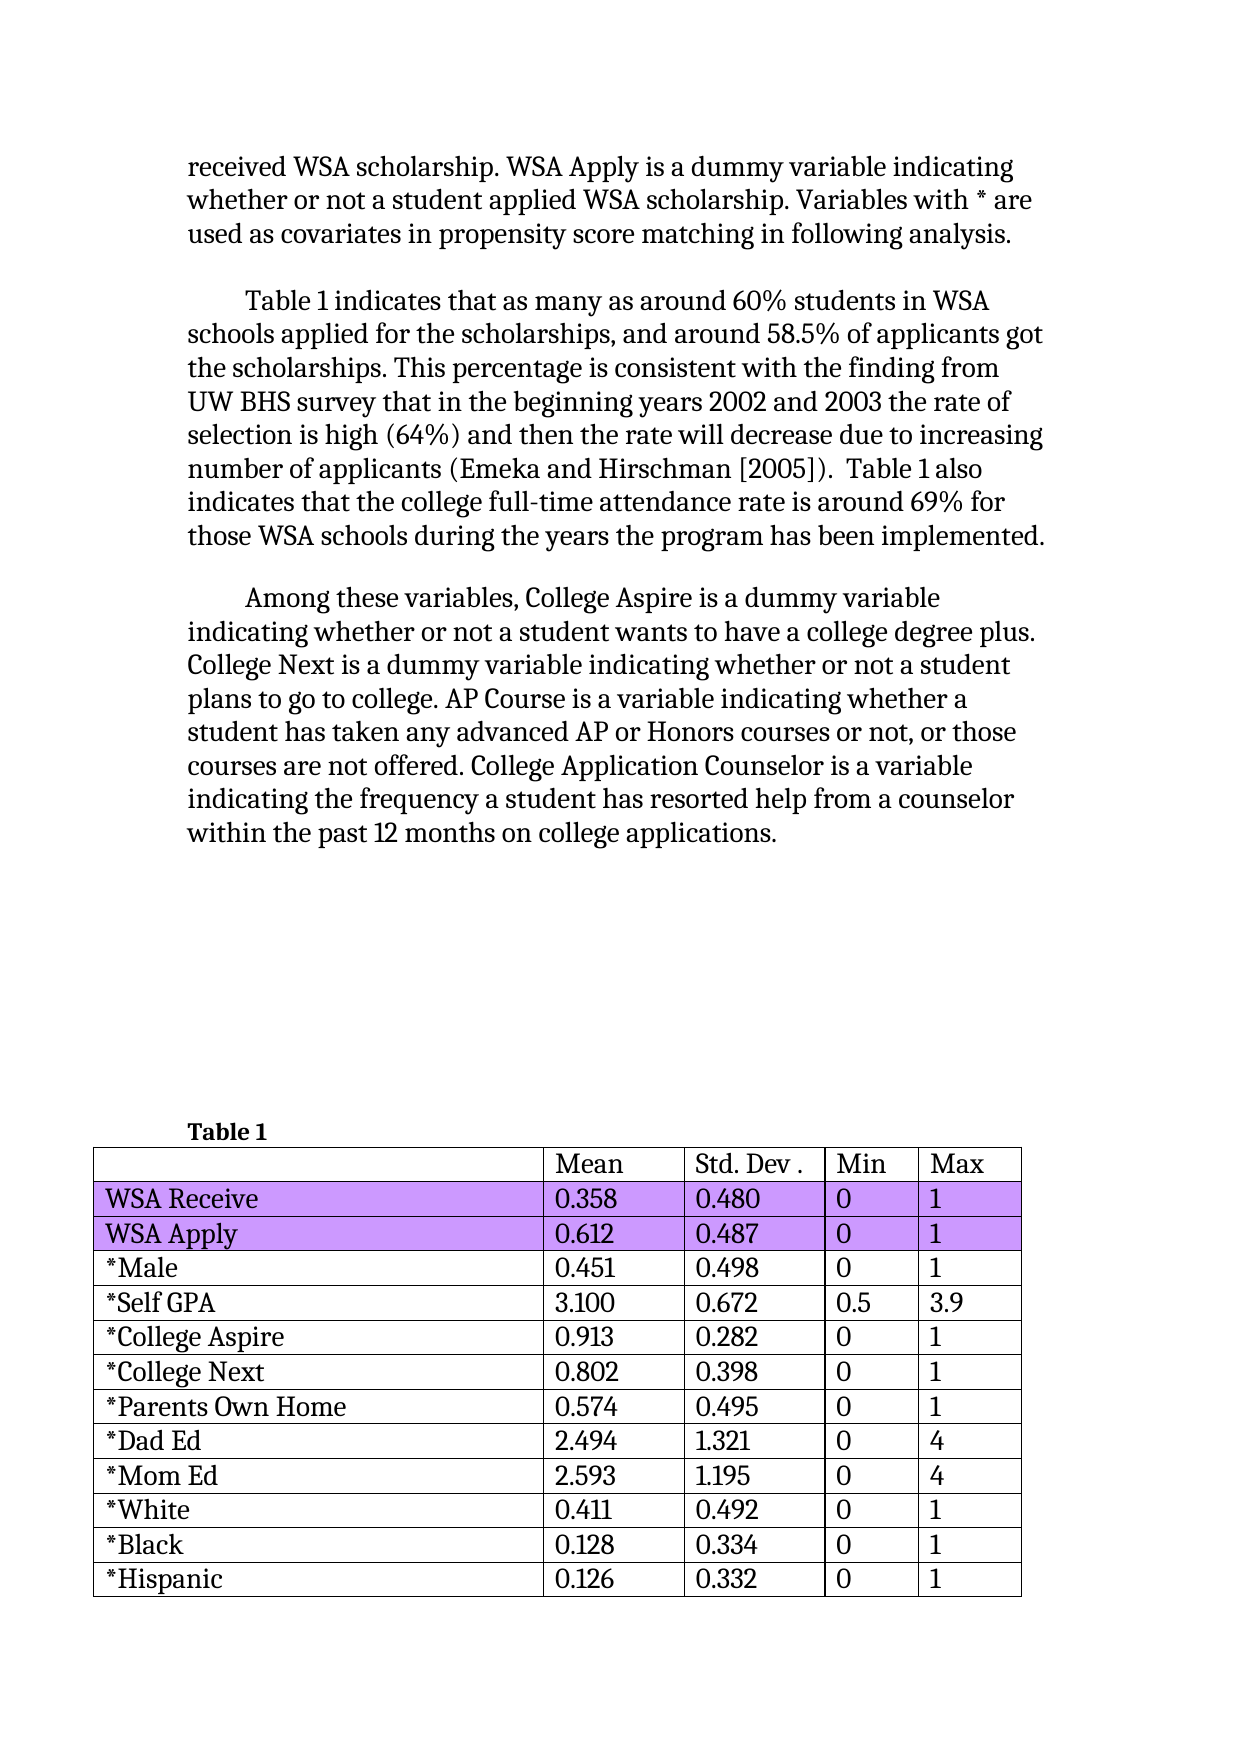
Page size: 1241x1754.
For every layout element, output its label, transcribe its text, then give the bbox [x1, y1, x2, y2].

table_cell *Mom Ed [94, 1459, 543, 1492]
table_cell 1 [919, 1390, 1021, 1423]
table_cell 0 [826, 1528, 918, 1562]
table_cell 0.334 [685, 1528, 824, 1562]
table_cell 1 [919, 1182, 1021, 1216]
table_cell 0.282 [685, 1321, 824, 1354]
table_cell 1 [919, 1321, 1021, 1354]
table_cell 0 [826, 1459, 918, 1492]
table_cell 0.672 [685, 1286, 824, 1319]
table_cell 0 [826, 1217, 918, 1250]
table_cell 1 [919, 1355, 1021, 1389]
table_cell 2.593 [544, 1459, 684, 1492]
table_cell 0.411 [544, 1494, 684, 1527]
table_cell WSA Apply [94, 1217, 543, 1250]
table_cell 0 [826, 1563, 918, 1596]
table_cell WSA Receive [94, 1182, 543, 1216]
table_cell 0 [826, 1424, 918, 1458]
table_cell *Male [94, 1251, 543, 1285]
table_cell 0 [826, 1355, 918, 1389]
table_header [94, 1148, 543, 1181]
table_cell 0 [826, 1321, 918, 1354]
table_cell *Parents Own Home [94, 1390, 543, 1423]
table_cell 1 [919, 1494, 1021, 1527]
table_cell 0.498 [685, 1251, 824, 1285]
table_cell 1 [919, 1563, 1021, 1596]
table_cell 0.913 [544, 1321, 684, 1354]
table_cell 2.494 [544, 1424, 684, 1458]
table_cell 0.574 [544, 1390, 684, 1423]
table_cell 0.332 [685, 1563, 824, 1596]
text Among these variables, College Aspire is a dummy variable indicating whether or not a student wants to have a college degree plus. College Next is a dummy variable indicating whether or not a student plans to go to college. AP Course is a variable indicating whether a student has taken any advanced AP or Honors courses or not, or those courses are not offered. College Application Counselor is a variable indicating the frequency a student has resorted help from a counselor within the past 12 months on college applications. [187, 581, 1053, 849]
table_cell *Self GPA [94, 1286, 543, 1319]
table_cell 0 [826, 1494, 918, 1527]
table_cell 0.451 [544, 1251, 684, 1285]
table_cell 0.398 [685, 1355, 824, 1389]
table_cell 0.128 [544, 1528, 684, 1562]
table_cell 3.100 [544, 1286, 684, 1319]
table_header Max [919, 1148, 1021, 1181]
table_cell 3.9 [919, 1286, 1021, 1319]
table_cell 0 [826, 1251, 918, 1285]
table_cell 0.487 [685, 1217, 824, 1250]
table_cell 1.321 [685, 1424, 824, 1458]
table_cell 4 [919, 1424, 1021, 1458]
table_cell *Dad Ed [94, 1424, 543, 1458]
table_cell *College Aspire [94, 1321, 543, 1354]
table_cell 0.358 [544, 1182, 684, 1216]
table_cell 0.126 [544, 1563, 684, 1596]
table_cell 1.195 [685, 1459, 824, 1492]
text Table 1 [187, 1118, 1053, 1147]
table_cell *Hispanic [94, 1563, 543, 1596]
table_cell 4 [919, 1459, 1021, 1492]
table_cell 0 [826, 1390, 918, 1423]
table_cell 0.5 [826, 1286, 918, 1319]
table_header Min [826, 1148, 918, 1181]
table_cell 1 [919, 1251, 1021, 1285]
table_cell *Black [94, 1528, 543, 1562]
text Table 1 indicates that as many as around 60% students in WSA schools applied for the scholarships, and around 58.5% of applicants got the scholarships. This percentage is consistent with the finding from UW BHS survey that in the beginning years 2002 and 2003 the rate of selection is high (64%) and then the rate will decrease due to increasing number of applicants (Emeka and Hirschman [2005]). Table 1 also indicates that the college full-time attendance rate is around 69% for those WSA schools during the years the program has been implemented. [187, 284, 1053, 552]
table_cell 0.480 [685, 1182, 824, 1216]
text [187, 150, 1053, 251]
table_cell 0.612 [544, 1217, 684, 1250]
table_cell 0.492 [685, 1494, 824, 1527]
table_cell 1 [919, 1528, 1021, 1562]
table_cell 0 [826, 1182, 918, 1216]
table_header Mean [544, 1148, 684, 1181]
table_cell 0.802 [544, 1355, 684, 1389]
table_cell 0.495 [685, 1390, 824, 1423]
table_cell 1 [919, 1217, 1021, 1250]
table_cell *White [94, 1494, 543, 1527]
table_header Std. Dev . [685, 1148, 824, 1181]
table_cell *College Next [94, 1355, 543, 1389]
